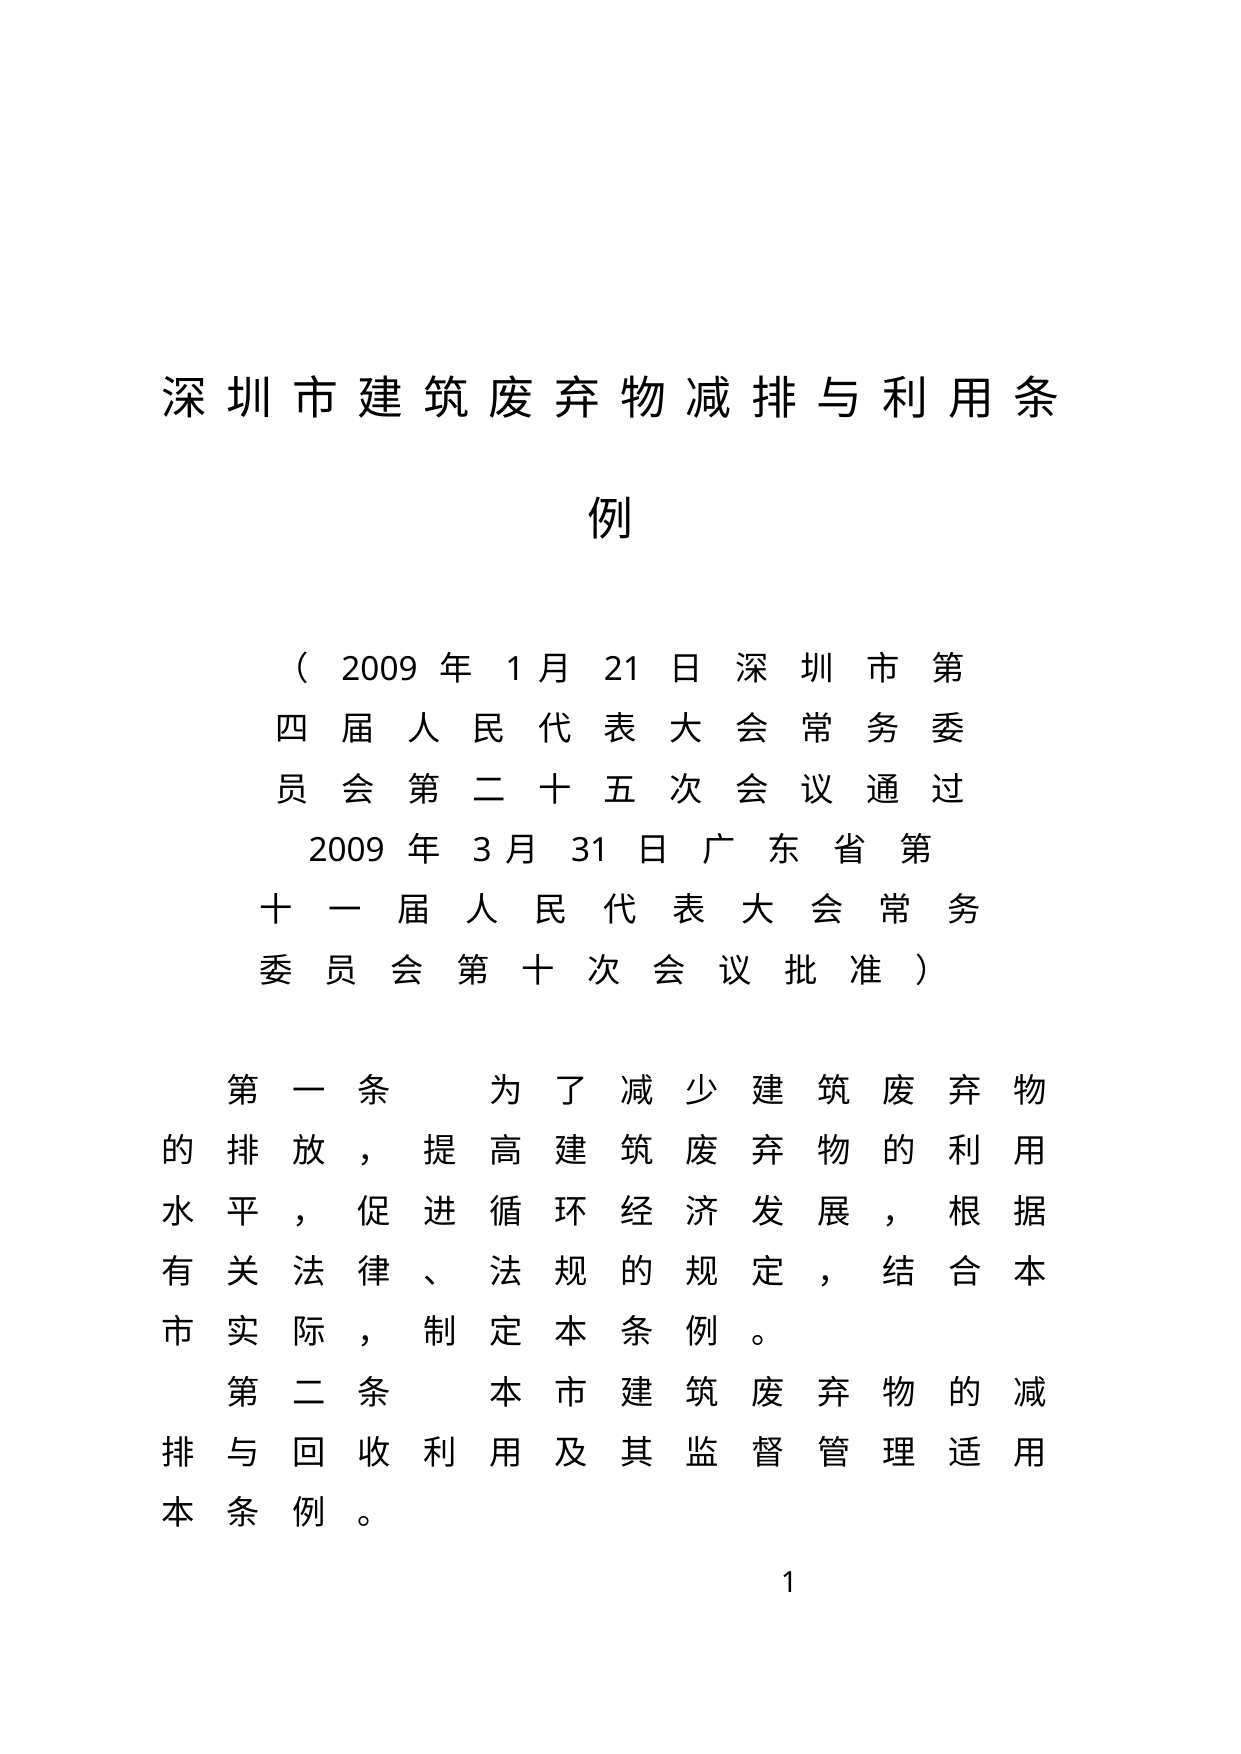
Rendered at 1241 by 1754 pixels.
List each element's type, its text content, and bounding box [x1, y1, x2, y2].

text 十一届人民代表大会常务委员会第十次会议批准） [227, 877, 1014, 998]
text 深圳市建筑废弃物减排与利用条例 [161, 334, 1080, 575]
text 第一条 为了减少建筑废弃物的排放，提高建筑废弃物的利用水平，促进循环经济发展，根据有关法律、法规的规定，结合本市实际，制定本条例。 [161, 1058, 1080, 1359]
text 第二条 本市建筑废弃物的减排与回收利用及其监督管理适用本条例。 [161, 1359, 1080, 1540]
text （2009年1月21日深圳市第四届人民代表大会常务委员会第二十五次会议通过 2009年3月31日广东省第 [227, 636, 1014, 877]
